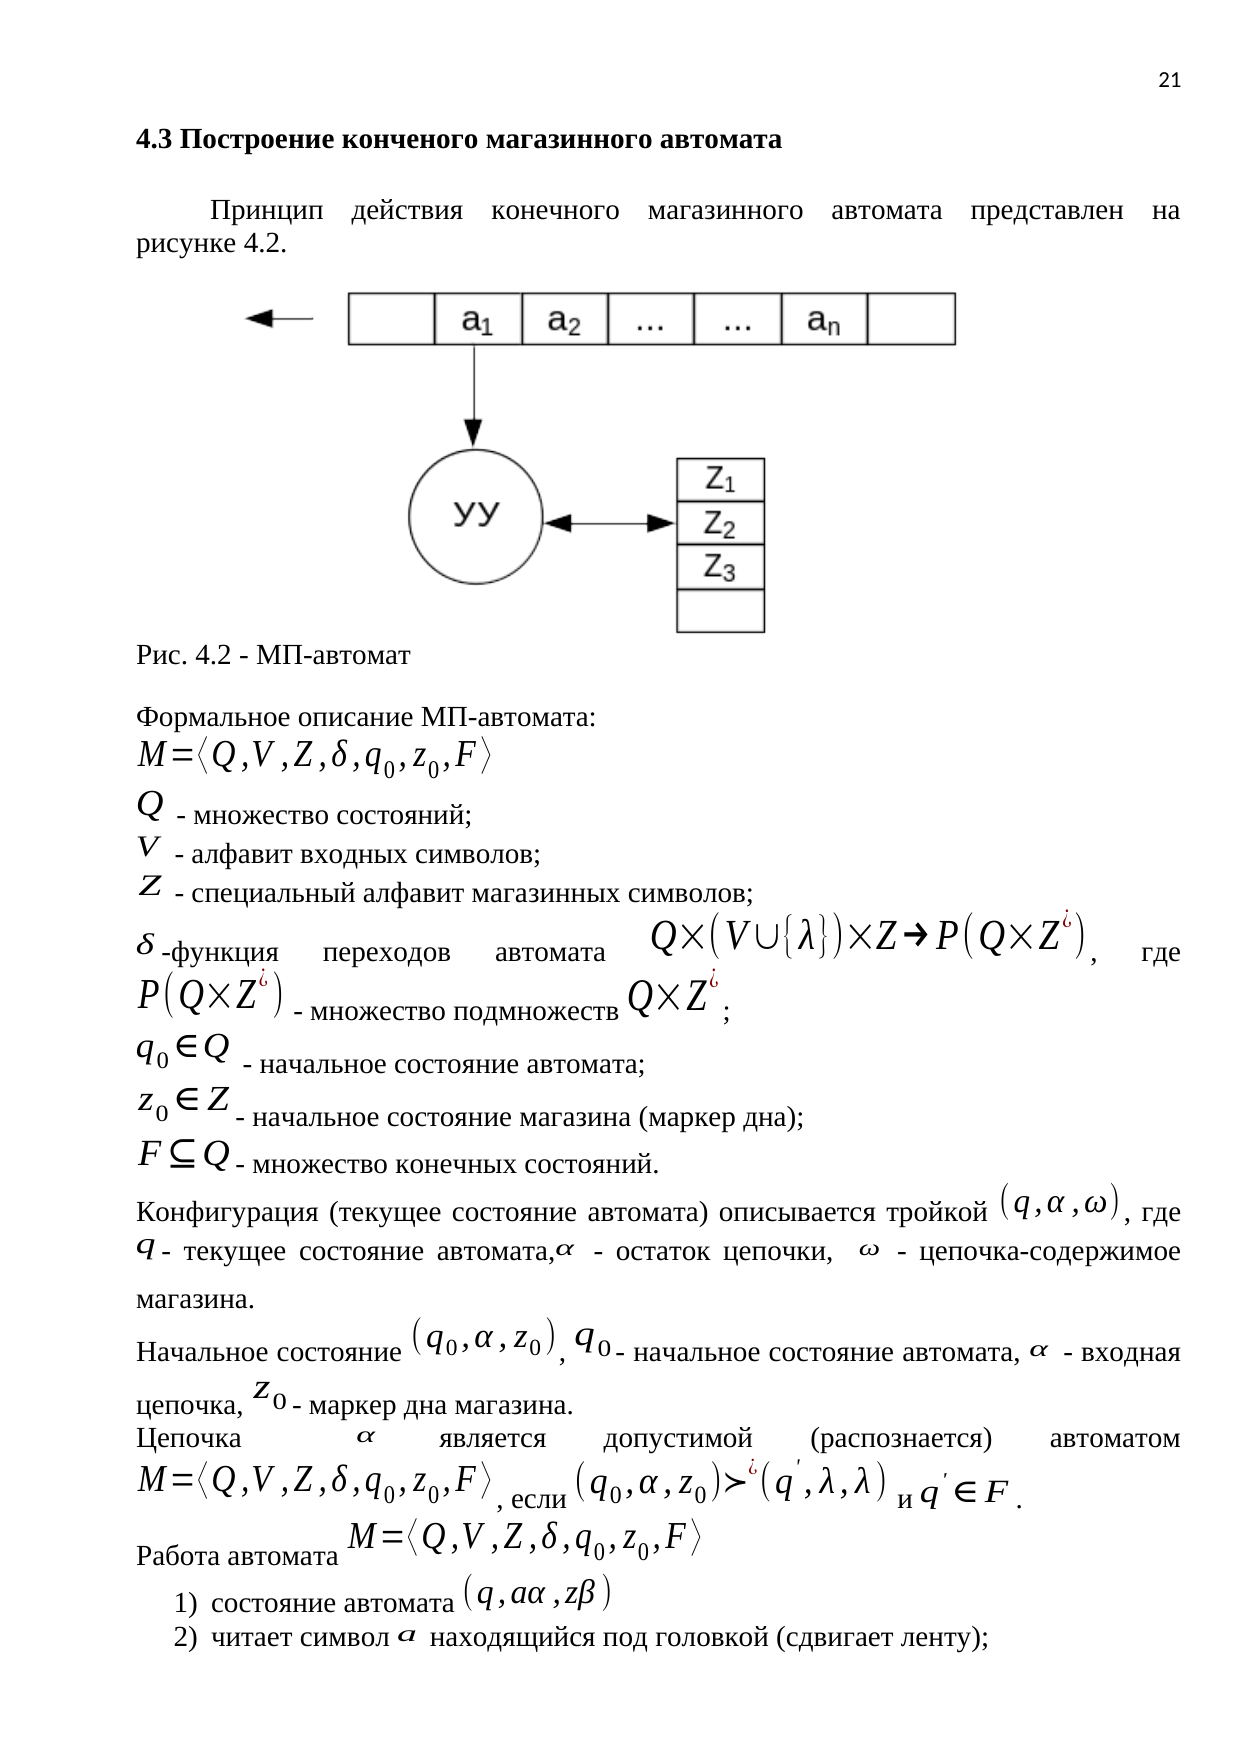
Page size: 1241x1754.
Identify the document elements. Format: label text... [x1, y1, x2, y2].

subtitle 4.3 Построение конченого магазинного автомата [136, 121, 1181, 154]
text - начальное состояние автомата; [136, 1027, 1181, 1080]
list Цепочка является допустимой (распознается) автоматом , если и . [136, 1421, 1181, 1515]
list Формальное описание МП-автомата: [136, 699, 1181, 733]
text Рис. 4.2 - МП-автомат [136, 637, 1181, 670]
list состояние автомата [173, 1572, 1181, 1619]
text Начальное состояние , - начальное состояние автомата, - входная цепочка, - маркер дна магазина. [136, 1314, 1181, 1421]
text - алфавит входных символов; [136, 830, 1181, 870]
list читает символ находящийся под головкой (сдвигает ленту); [173, 1619, 1181, 1653]
list Работа автомата [136, 1515, 1181, 1572]
text - начальное состояние магазина (маркер дна); [136, 1080, 1181, 1133]
text - множество конечных состояний. [136, 1133, 1181, 1180]
text Принцип действия конечного магазинного автомата представлен на рисунке 4.2. [136, 192, 1181, 259]
text - специальный алфавит магазинных символов; [136, 870, 1181, 909]
text -функция переходов автомата , где - множество подмножеств ; [136, 909, 1181, 1027]
text - множество состояний; [136, 783, 1181, 830]
text Конфигурация (текущее состояние автомата) описывается тройкой , где - текущее состояние автомата, - остаток цепочки, - цепочка-содержимое магазина. [136, 1180, 1181, 1314]
